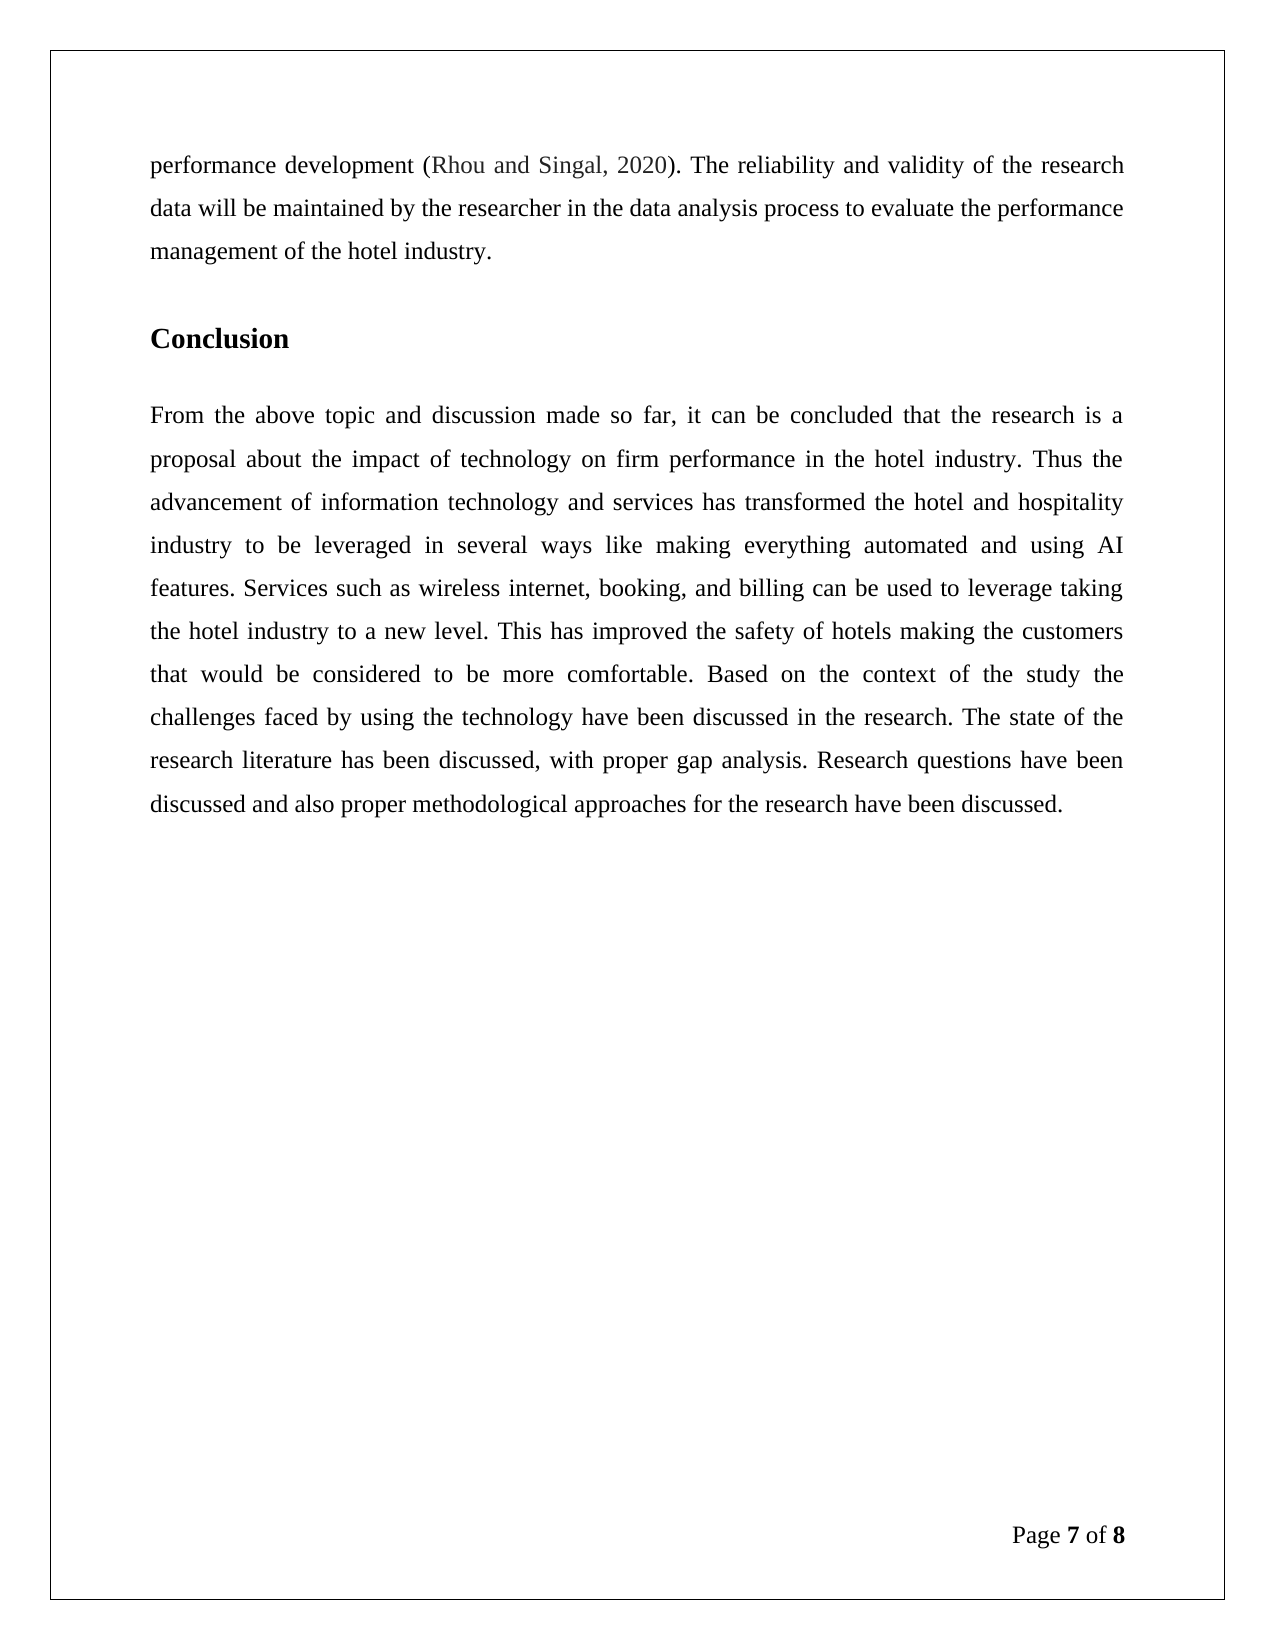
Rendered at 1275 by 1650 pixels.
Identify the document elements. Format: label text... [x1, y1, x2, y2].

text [150, 150, 1125, 265]
subtitle Conclusion [150, 321, 1125, 354]
text From the above topic and discussion made so far, it can be concluded that the research is a proposal about the impact of technology on firm performance in the hotel industry. Thus the advancement of information technology and services has transformed the hotel and hospitality industry to be leveraged in several ways like making everything automated and using AI features. Services such as wireless internet, booking, and billing can be used to leverage taking the hotel industry to a new level. This has improved the safety of hotels making the customers that would be considered to be more comfortable. Based on the context of the study the challenges faced by using the technology have been discussed in the research. The state of the research literature has been discussed, with proper gap analysis. Research questions have been discussed and also proper methodological approaches for the research have been discussed. [150, 401, 1125, 817]
